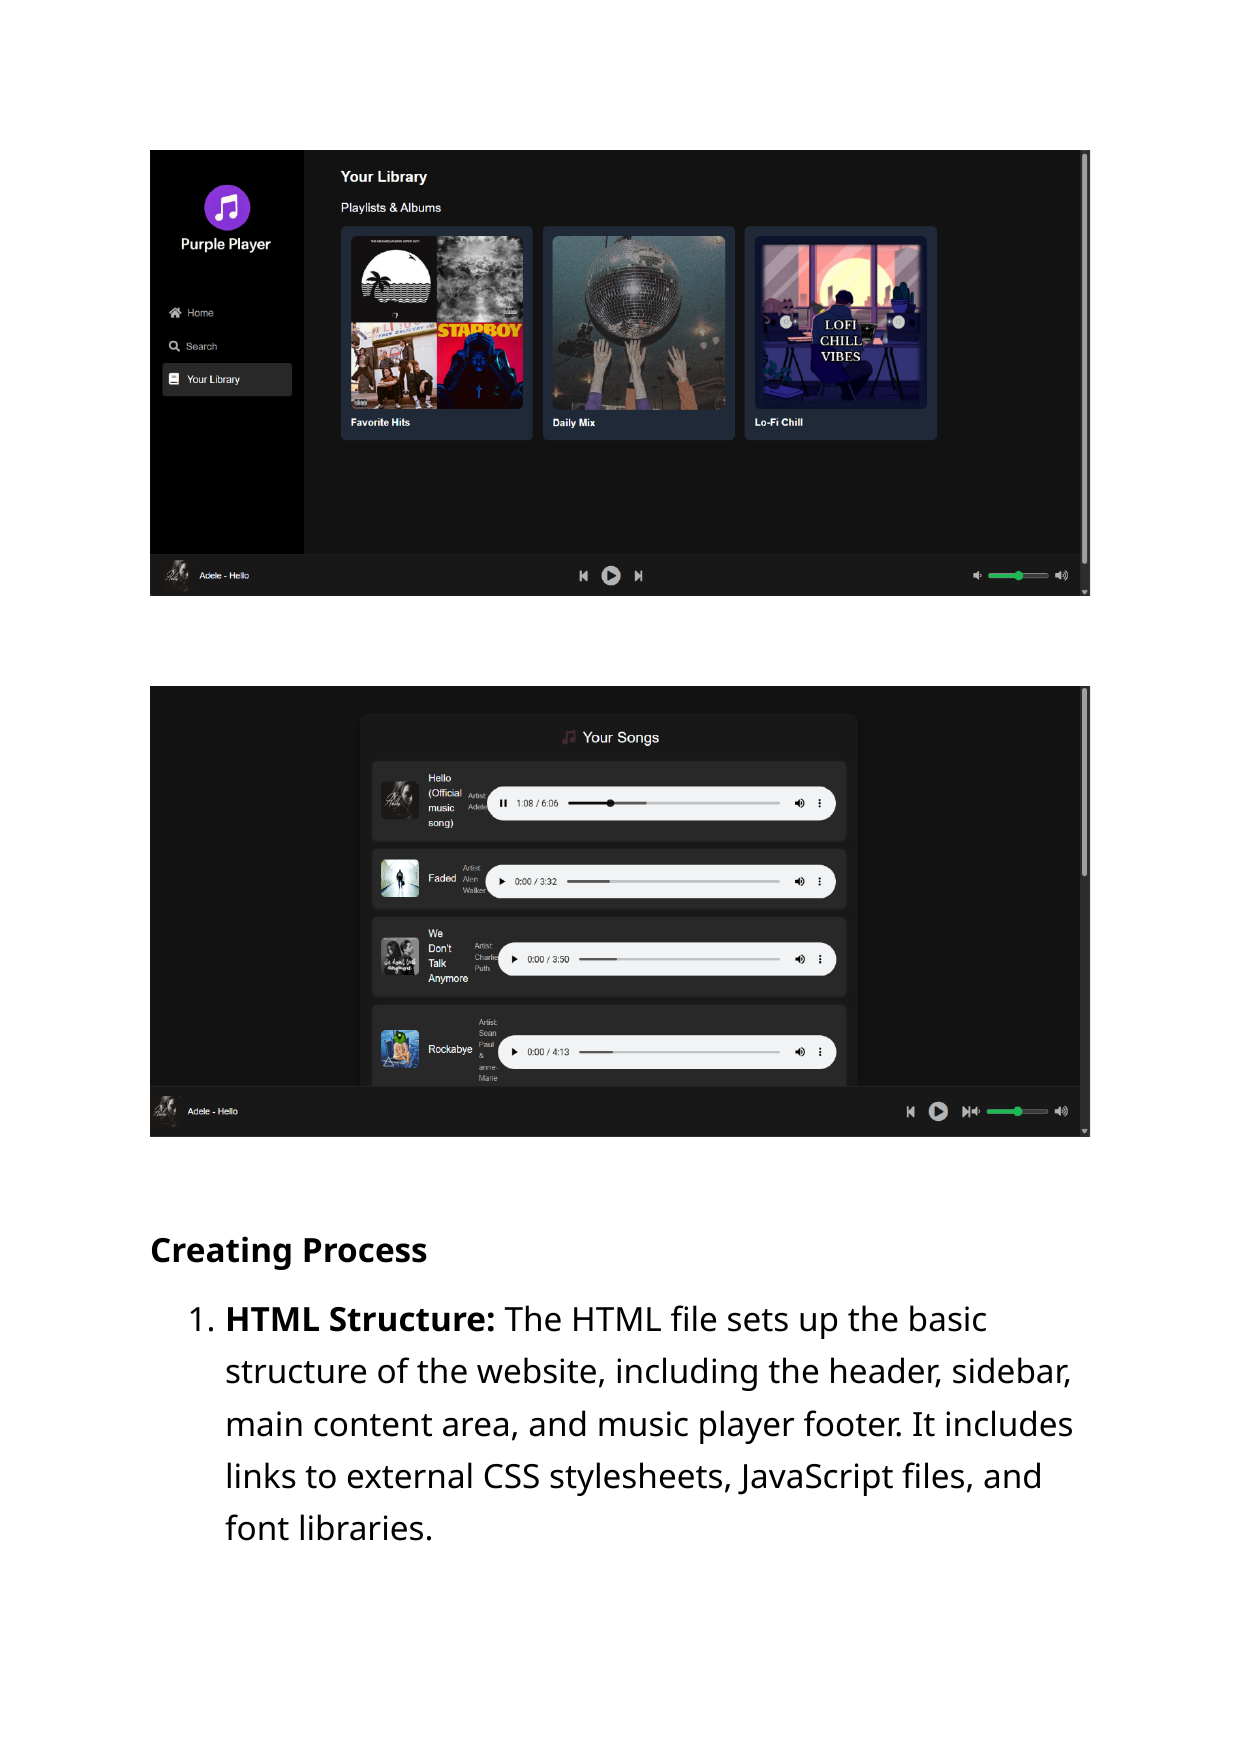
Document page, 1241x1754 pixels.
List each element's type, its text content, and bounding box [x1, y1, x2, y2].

picture [150, 686, 1091, 1137]
picture [150, 150, 1091, 596]
list HTML Structure: The HTML file sets up the basic structure of the website, including the header, sidebar, main content area, and music player footer. It includes links to external CSS stylesheets, JavaScript files, and font libraries. [187, 1296, 1090, 1550]
text Creating Process [150, 1227, 1090, 1273]
